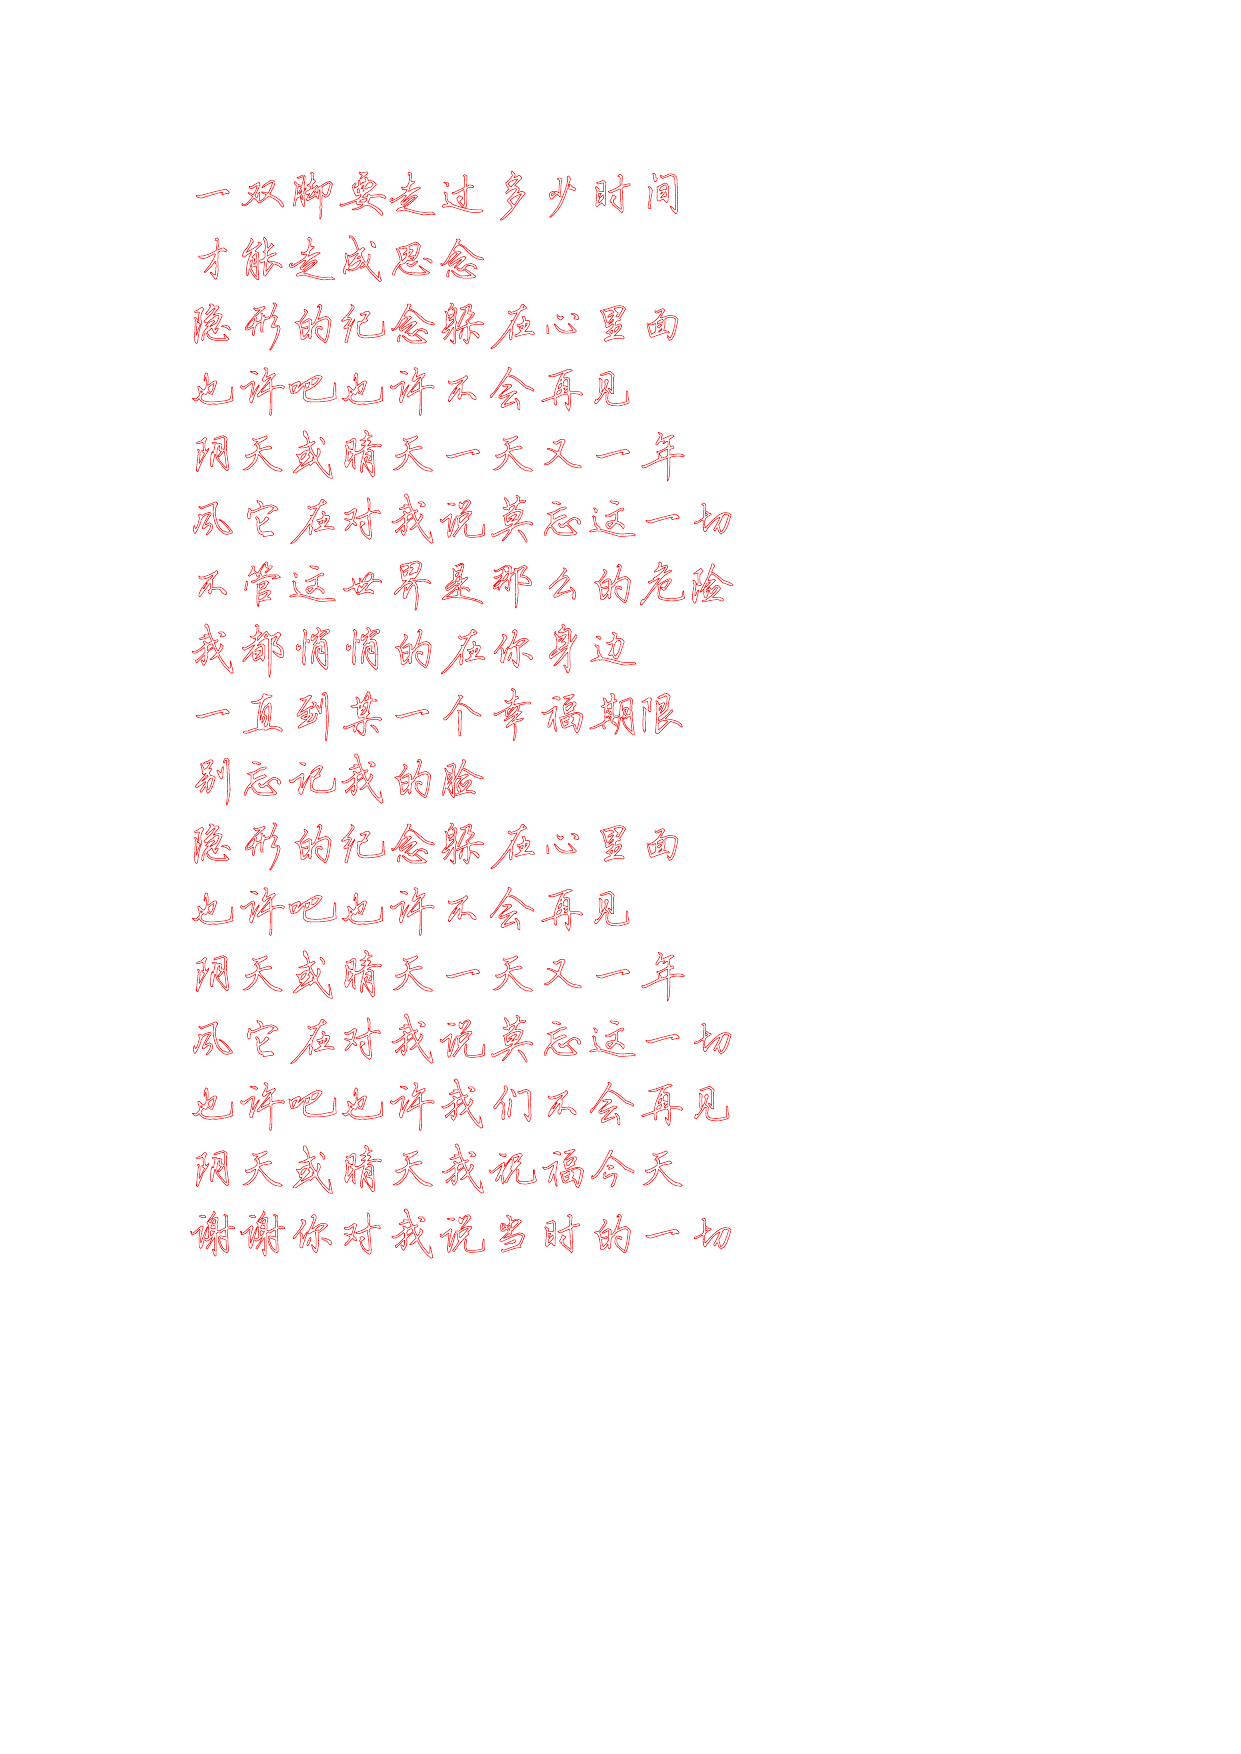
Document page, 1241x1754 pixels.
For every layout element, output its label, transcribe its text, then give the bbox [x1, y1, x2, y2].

text 阴天或晴天一天又一年 [187, 942, 1053, 1007]
text 也许吧也许不会再见 [187, 877, 1053, 942]
text 一双脚要走过多少时间 [187, 162, 1053, 227]
text 才能走成思念 [187, 227, 1053, 292]
text 一直到某一个幸福期限 [187, 682, 1053, 747]
text 谢谢你对我说当时的一切 [187, 1202, 1053, 1267]
text 隐形的纪念躲在心里面 [187, 812, 1053, 877]
text 别忘记我的脸 [187, 747, 1053, 812]
text 隐形的纪念躲在心里面 [187, 292, 1053, 357]
text 也许吧也许我们不会再见 [187, 1072, 1053, 1137]
text 阴天或晴天我祝福今天 [187, 1137, 1053, 1202]
text 也许吧也许不会再见 [187, 357, 1053, 422]
text 阴天或晴天一天又一年 [187, 422, 1053, 487]
text 不管这世界是那么的危险 [187, 552, 1053, 617]
text 风它在对我说莫忘这一切 [187, 487, 1053, 552]
text 风它在对我说莫忘这一切 [187, 1007, 1053, 1072]
text 我都悄悄的在你身边 [187, 617, 1053, 682]
